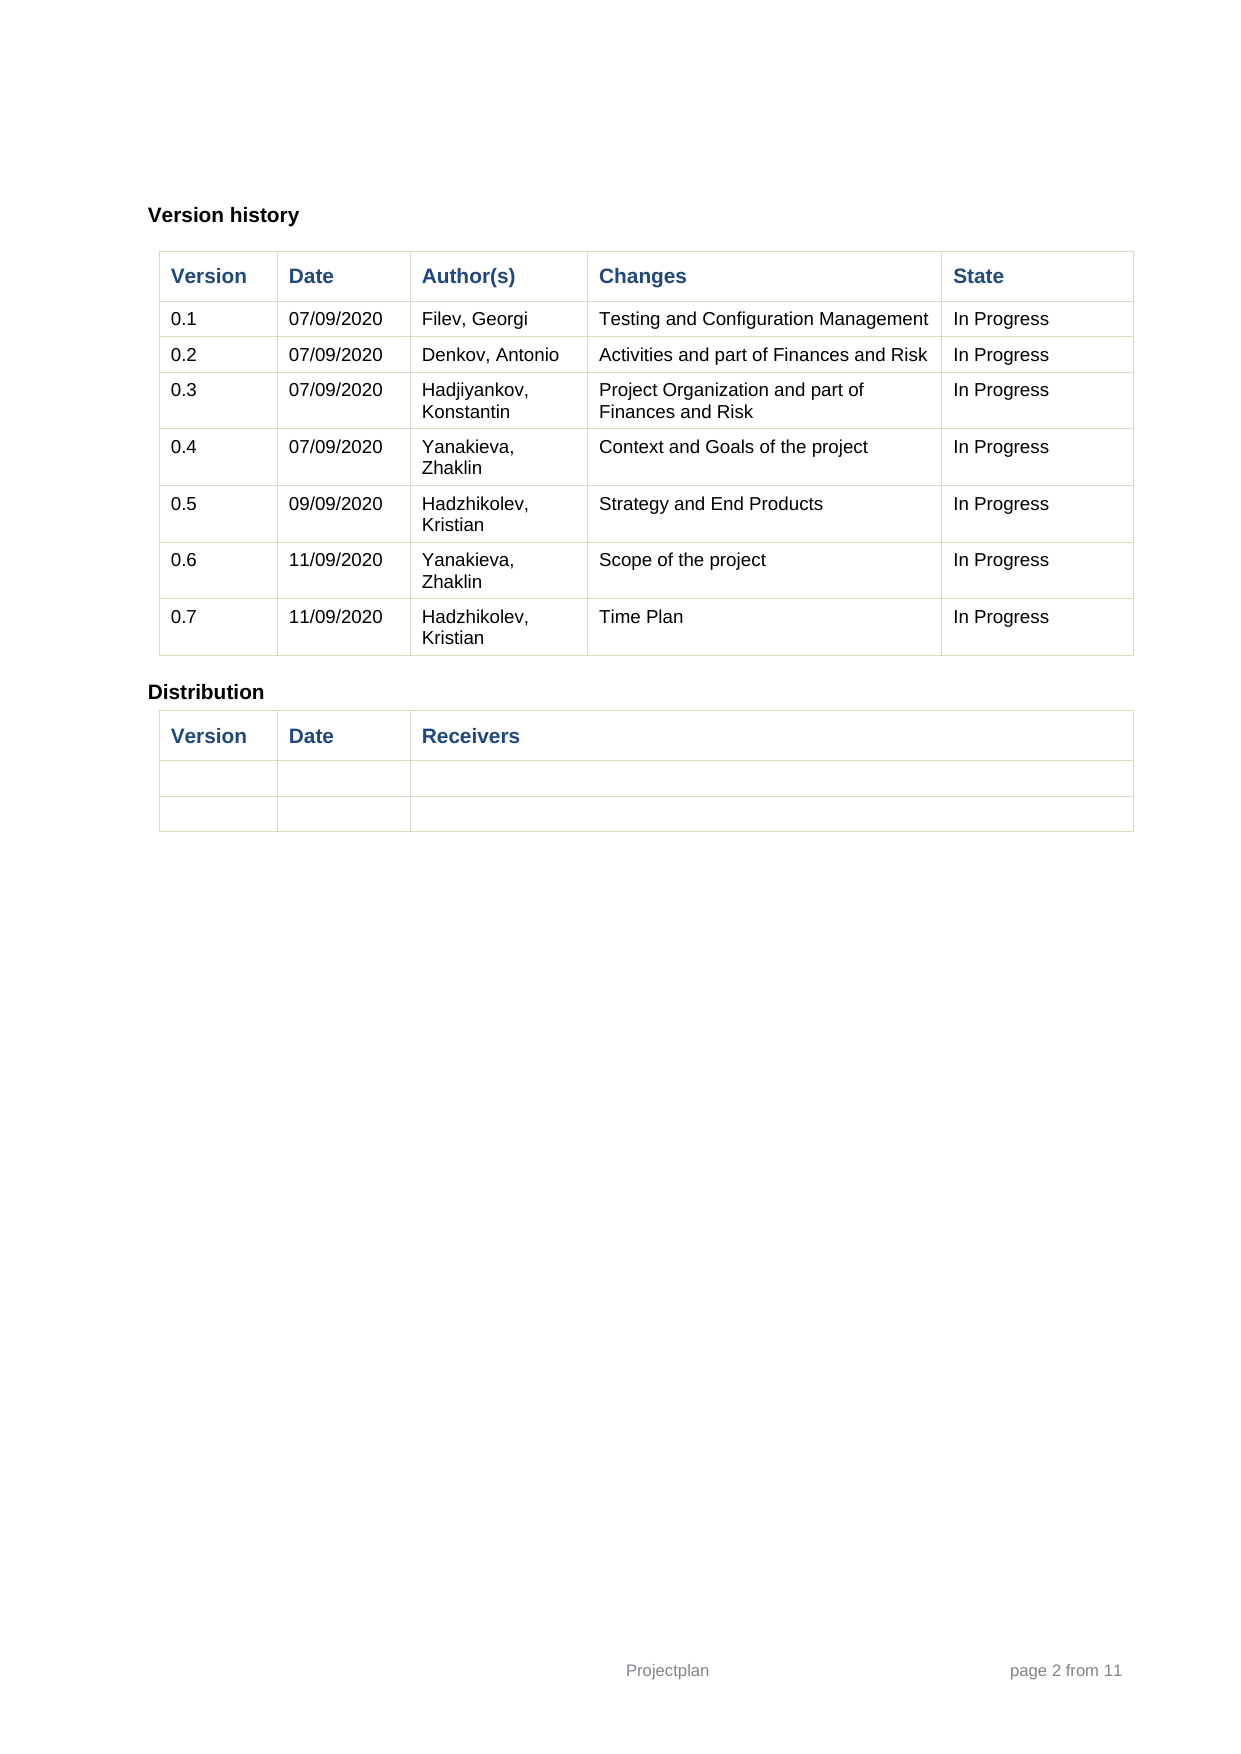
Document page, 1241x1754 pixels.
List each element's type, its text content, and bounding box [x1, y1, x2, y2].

table_cell [160, 797, 277, 831]
table_cell Yanakieva, Zhaklin [411, 543, 587, 598]
table_cell Time Plan [588, 599, 941, 655]
table_cell Activities and part of Finances and Risk [588, 337, 941, 372]
table_cell [160, 761, 277, 796]
table_cell 09/09/2020 [278, 486, 410, 542]
table_header Date [278, 252, 410, 301]
table_cell [411, 761, 1133, 796]
table_cell Denkov, Antonio [411, 337, 587, 372]
table_cell In Progress [942, 373, 1133, 428]
table_cell [278, 761, 410, 796]
table_cell 07/09/2020 [278, 302, 410, 336]
table_cell In Progress [942, 599, 1133, 655]
table_cell 0.4 [160, 429, 277, 485]
table_cell Scope of the project [588, 543, 941, 598]
table_cell 07/09/2020 [278, 337, 410, 372]
table_cell 07/09/2020 [278, 373, 410, 428]
table_cell 0.5 [160, 486, 277, 542]
table_header Receivers [411, 711, 1133, 760]
text Distribution [148, 680, 1117, 704]
table_cell In Progress [942, 429, 1133, 485]
table_cell Project Organization and part of Finances and Risk [588, 373, 941, 428]
table_cell 0.7 [160, 599, 277, 655]
table_cell In Progress [942, 543, 1133, 598]
table_header Author(s) [411, 252, 587, 301]
table_cell Testing and Configuration Management [588, 302, 941, 336]
table_cell Context and Goals of the project [588, 429, 941, 485]
table_cell In Progress [942, 486, 1133, 542]
table_header State [942, 252, 1133, 301]
table_cell In Progress [942, 302, 1133, 336]
table_cell 0.1 [160, 302, 277, 336]
table_cell Hadzhikolev, Kristian [411, 599, 587, 655]
table_cell Filev, Georgi [411, 302, 587, 336]
subtitle Version history [148, 203, 1117, 227]
table_header Version [160, 252, 277, 301]
table_cell 0.6 [160, 543, 277, 598]
table_cell 11/09/2020 [278, 543, 410, 598]
table_cell 07/09/2020 [278, 429, 410, 485]
table_cell [278, 797, 410, 831]
table_cell Yanakieva, Zhaklin [411, 429, 587, 485]
table_header Changes [588, 252, 941, 301]
table_header Date [278, 711, 410, 760]
table_cell [411, 797, 1133, 831]
table_cell Hadzhikolev, Kristian [411, 486, 587, 542]
table_cell 0.2 [160, 337, 277, 372]
table_cell 11/09/2020 [278, 599, 410, 655]
table_cell Strategy and End Products [588, 486, 941, 542]
table_cell Hadjiyankov, Konstantin [411, 373, 587, 428]
table_cell 0.3 [160, 373, 277, 428]
table_header Version [160, 711, 277, 760]
table_cell In Progress [942, 337, 1133, 372]
